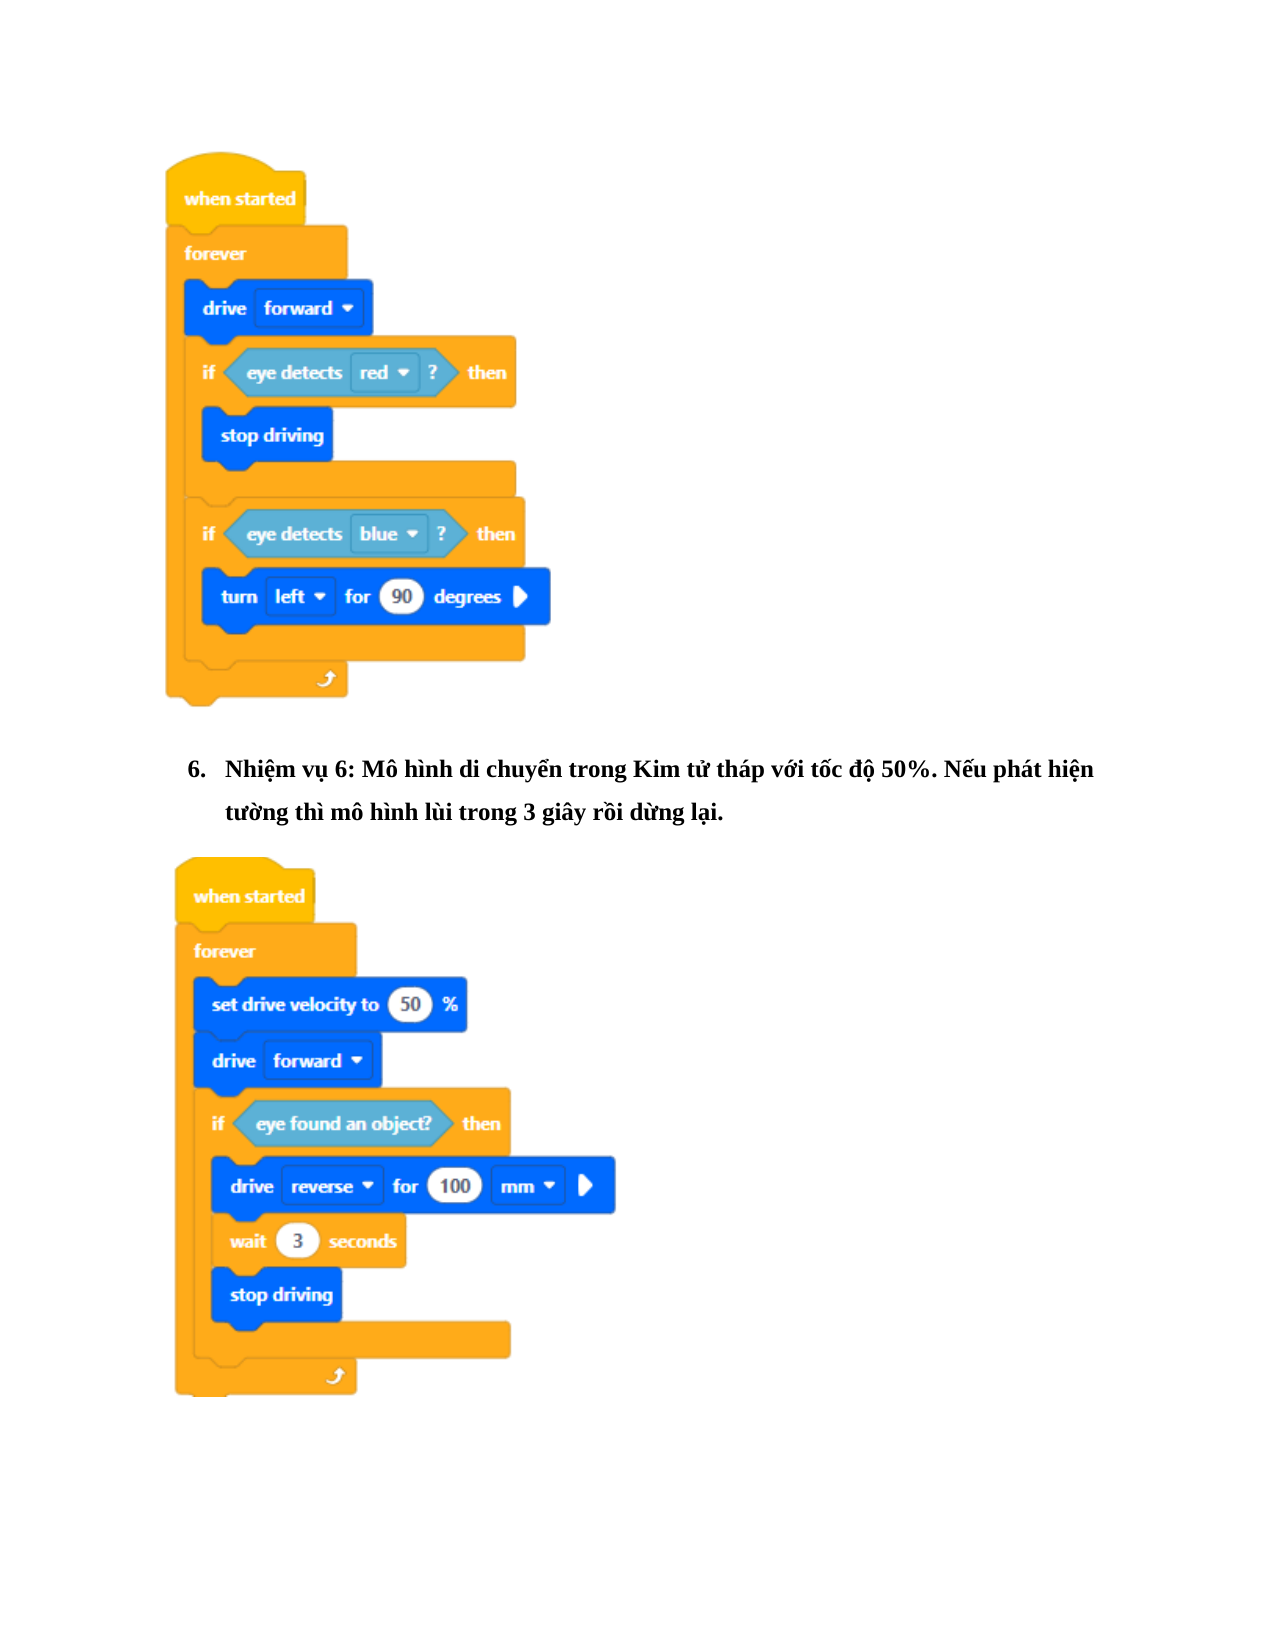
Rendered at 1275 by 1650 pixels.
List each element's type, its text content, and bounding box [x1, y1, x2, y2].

picture [150, 857, 638, 1397]
picture [150, 150, 587, 724]
list Nhiệm vụ 6: Mô hình di chuyển trong Kim tử tháp với tốc độ 50%. Nếu phát hiện tường thì mô hình lùi trong 3 giây rồi dừng lại. [187, 754, 1125, 826]
